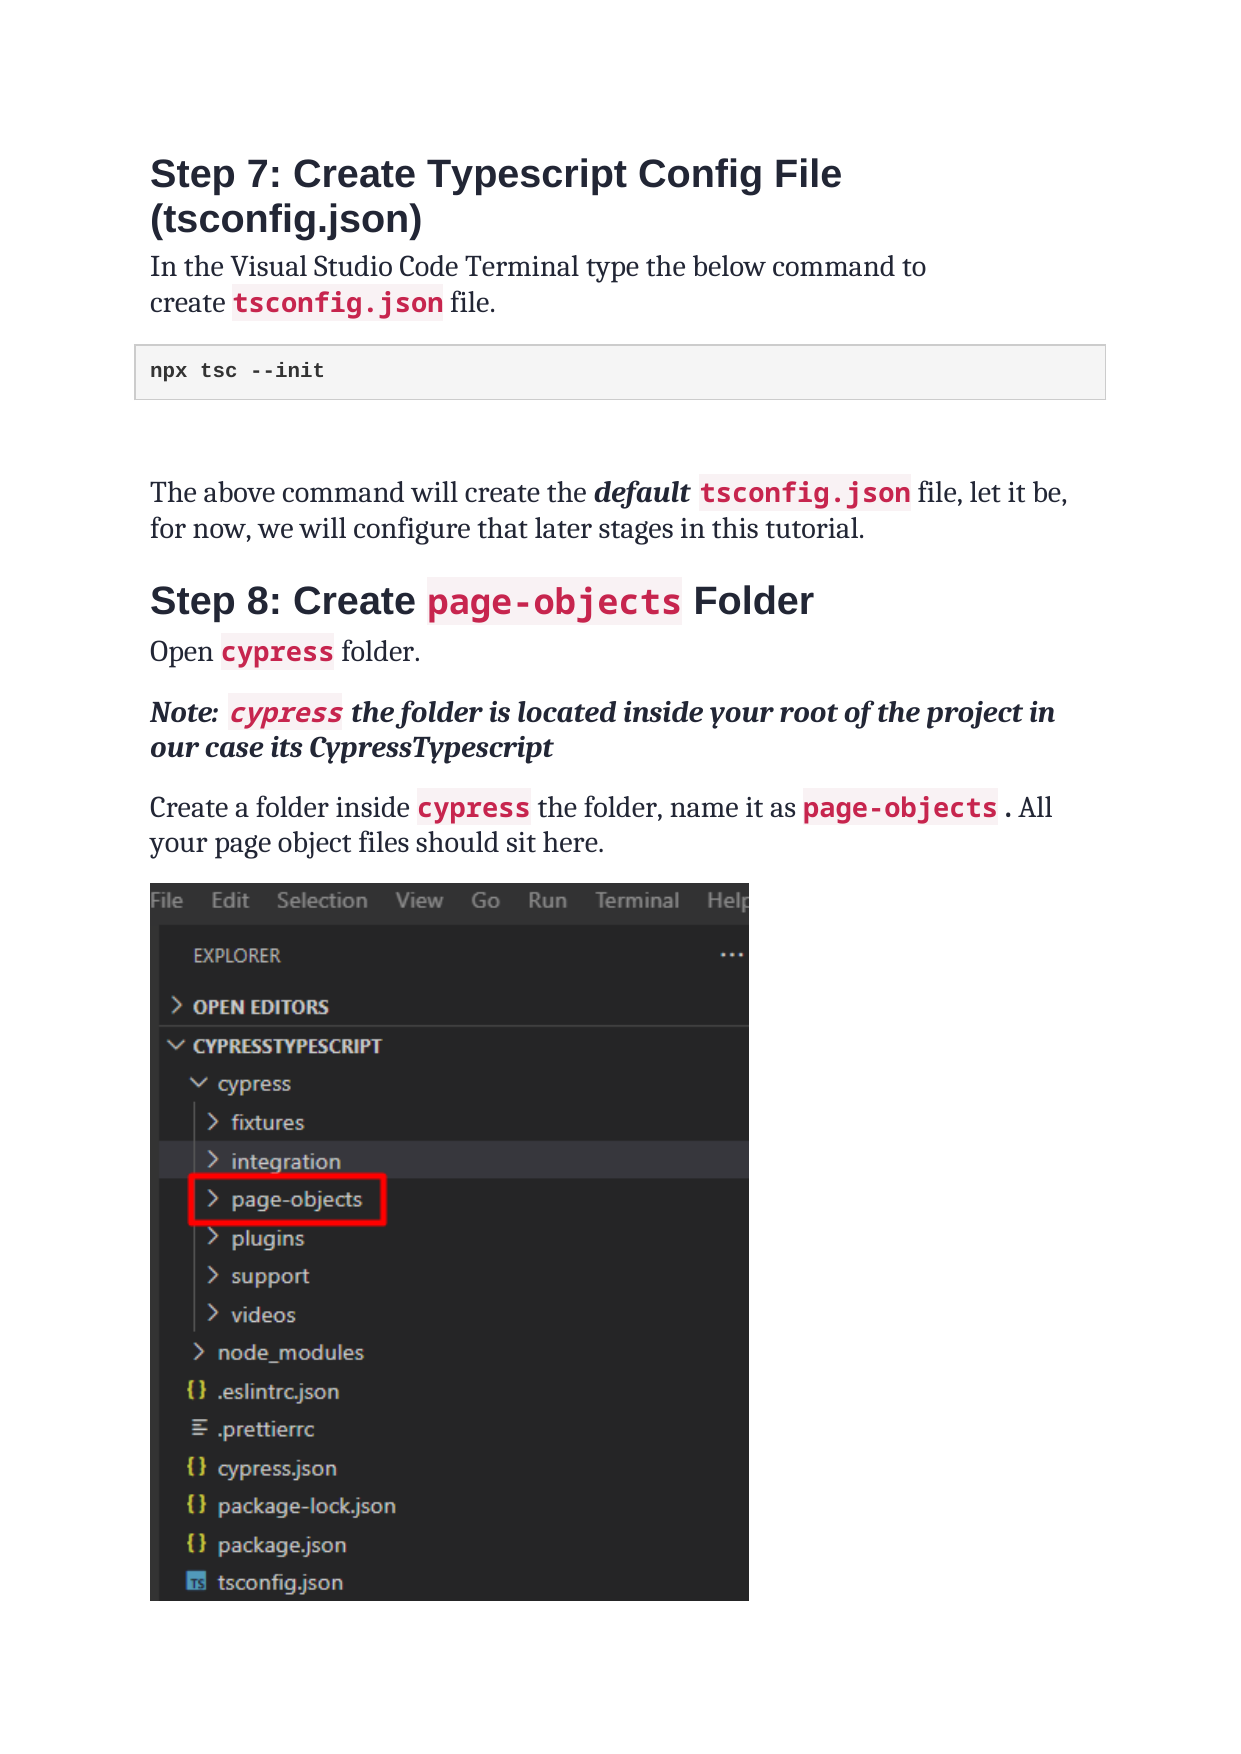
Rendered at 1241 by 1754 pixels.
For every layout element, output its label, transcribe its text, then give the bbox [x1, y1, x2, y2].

text Step 8: Create page-objects Folder [150, 577, 427, 625]
text npx tsc --init [136, 346, 1105, 399]
text In the Visual Studio Code Terminal type the below command to create tsconfig.json file. [150, 249, 1090, 321]
text Step 8: Create page-objects Folder [682, 577, 1090, 625]
picture [150, 883, 749, 1601]
text Create a folder inside cypress the folder, name it as page-objects . All your page object files should sit here. [150, 788, 1090, 860]
text Note: cypress the folder is located inside your root of the project in our case its CypressTypescript [150, 693, 1090, 765]
text Open cypress folder. [150, 633, 221, 670]
text Open cypress folder. [334, 633, 1090, 670]
text The above command will create the default tsconfig.json file, let it be, for now, we will configure that later stages in this tutorial. [150, 474, 1090, 546]
text Step 7: Create Typescript Config File (tsconfig.json) [150, 150, 1090, 241]
